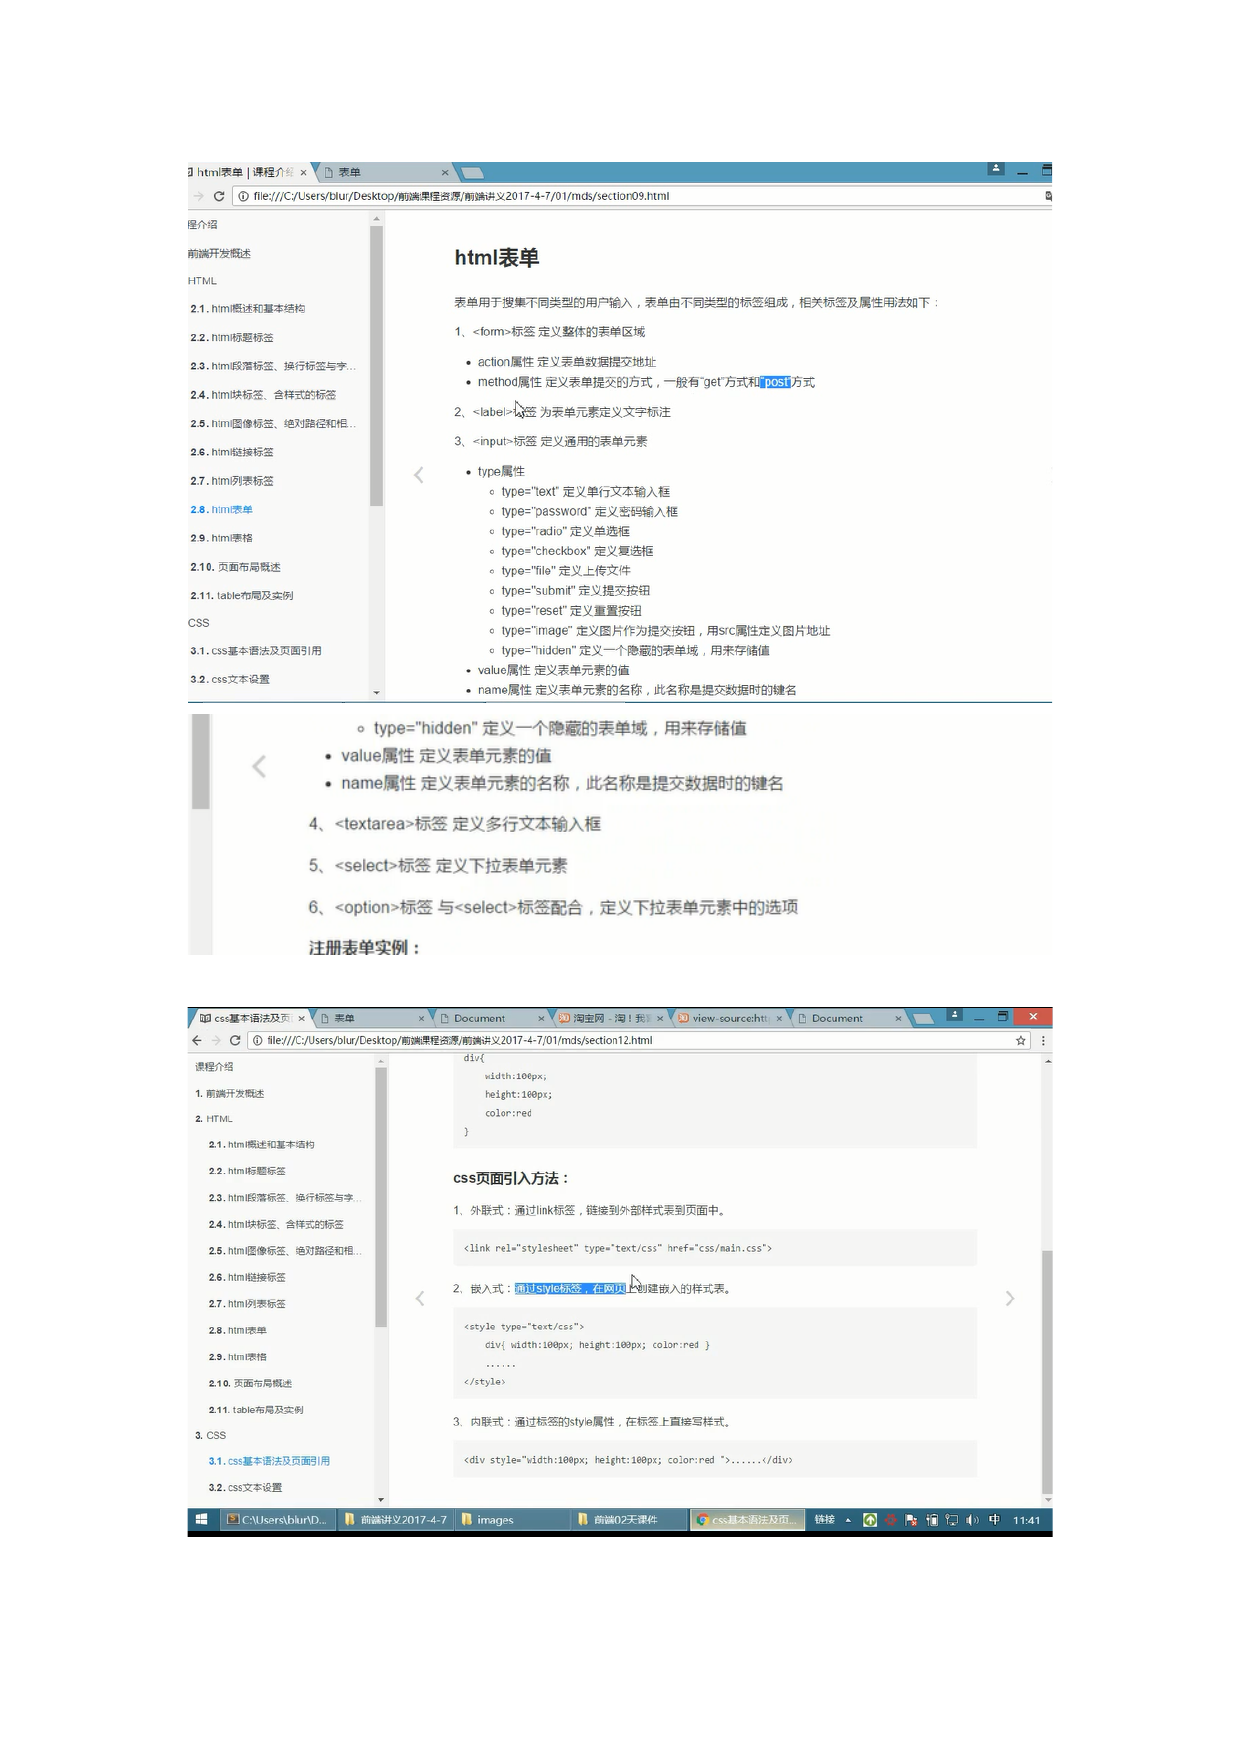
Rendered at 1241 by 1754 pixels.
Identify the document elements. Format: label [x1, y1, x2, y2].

picture [187, 1007, 1053, 1537]
picture [187, 714, 1053, 955]
picture [188, 162, 1053, 703]
